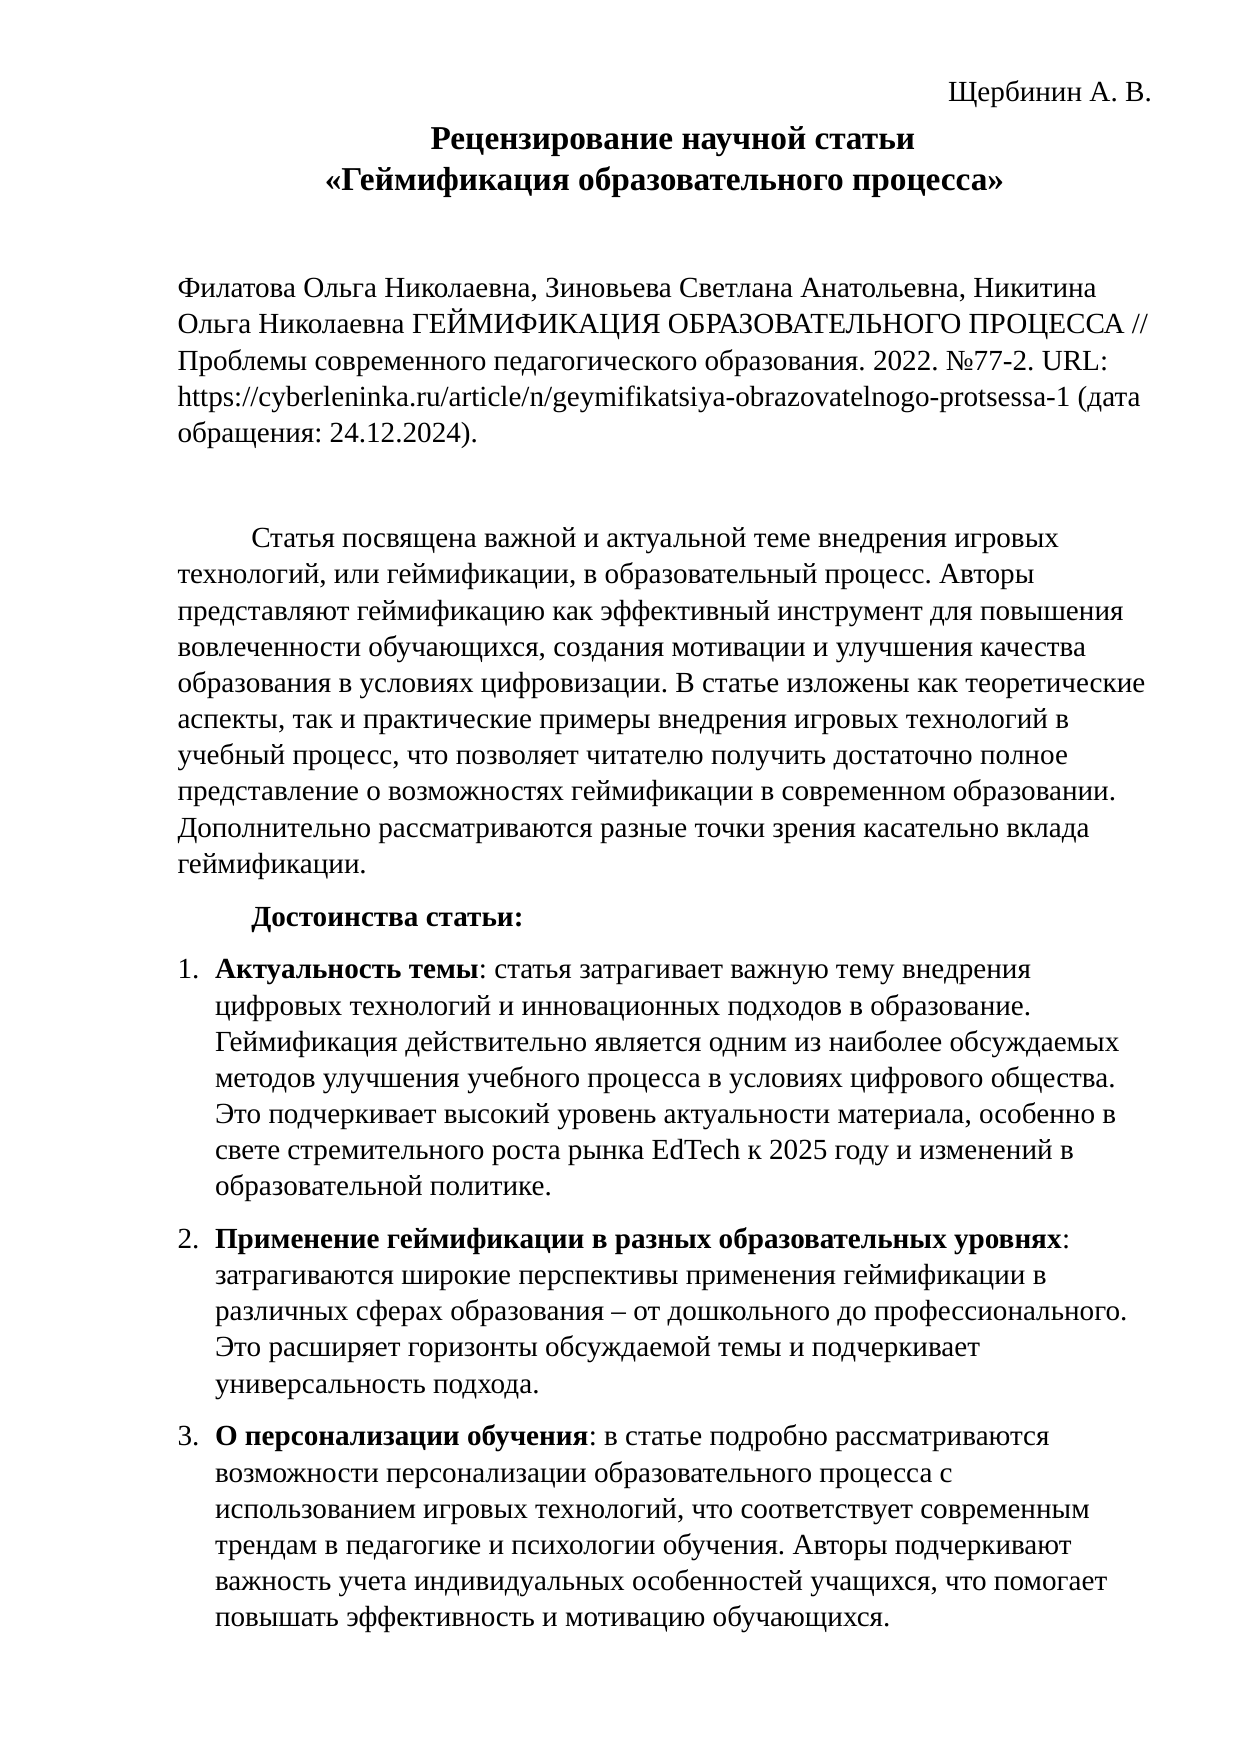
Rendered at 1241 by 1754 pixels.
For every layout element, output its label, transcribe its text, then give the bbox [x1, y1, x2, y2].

text Достоинства статьи: [177, 899, 1152, 932]
list Актуальность темы: статья затрагивает важную тему внедрения цифровых технологий и инновационных подходов в образование. Геймификация действительно является одним из наиболее обсуждаемых методов улучшения учебного процесса в условиях цифрового общества. Это подчеркивает высокий уровень актуальности материала, особенно в свете стремительного роста рынка EdTech к 2025 году и изменений в образовательной политике. [177, 951, 1152, 1202]
list Применение геймификации в разных образовательных уровнях: затрагиваются широкие перспективы применения геймификации в различных сферах образования – от дошкольного до профессионального. Это расширяет горизонты обсуждаемой темы и подчеркивает универсальность подхода. [177, 1221, 1152, 1399]
list О персонализации обучения: в статье подробно рассматриваются возможности персонализации образовательного процесса с использованием игровых технологий, что соответствует современным трендам в педагогике и психологии обучения. Авторы подчеркивают важность учета индивидуальных особенностей учащихся, что помогает повышать эффективность и мотивацию обучающихся. [177, 1418, 1152, 1633]
text Статья посвящена важной и актуальной теме внедрения игровых технологий, или геймификации, в образовательный процесс. Авторы представляют геймификацию как эффективный инструмент для повышения вовлеченности обучающихся, создания мотивации и улучшения качества образования в условиях цифровизации. В статье изложены как теоретические аспекты, так и практические примеры внедрения игровых технологий в учебный процесс, что позволяет читателю получить достаточно полное представление о возможностях геймификации в современном образовании. Дополнительно рассматриваются разные точки зрения касательно вклада геймификации. [177, 521, 1152, 879]
text Рецензирование научной статьи «Геймификация образовательного процесса» [177, 118, 1152, 198]
text Филатова Ольга Николаевна, Зиновьева Светлана Анатольевна, Никитина Ольга Николаевна ГЕЙМИФИКАЦИЯ ОБРАЗОВАТЕЛЬНОГО ПРОЦЕССА // Проблемы современного педагогического образования. 2022. №77-2. URL: https://cyberleninka.ru/article/n/geymifikatsiya-obrazovatelnogo-protsessa-1 (дата обращения: 24.12.2024). [177, 270, 1152, 448]
